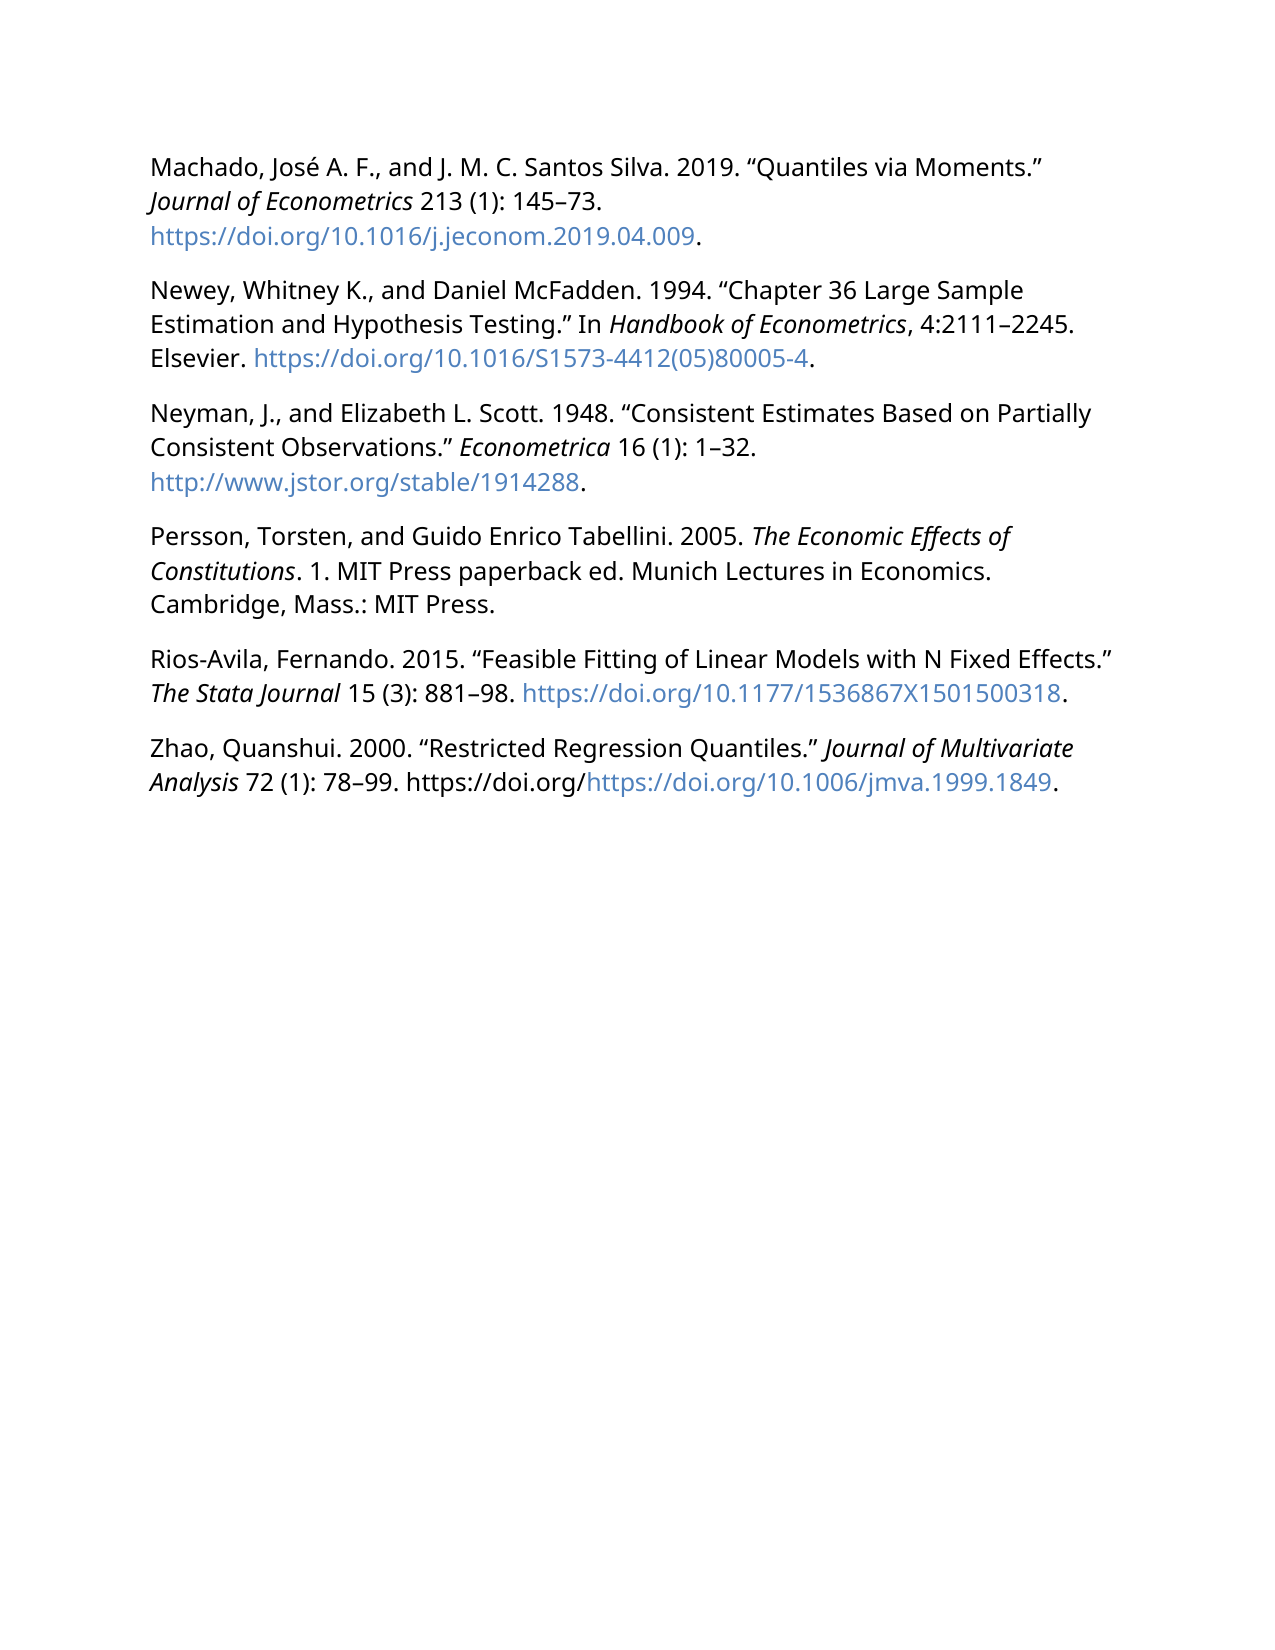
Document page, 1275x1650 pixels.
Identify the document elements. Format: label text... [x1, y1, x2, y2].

text Neyman, J., and Elizabeth L. Scott. 1948. “Consistent Estimates Based on Partially Consistent Observations.” Econometrica 16 (1): 1–32. http://www.jstor.org/stable/1914288. [150, 396, 1125, 498]
text Persson, Torsten, and Guido Enrico Tabellini. 2005. The Economic Effects of Constitutions. 1. MIT Press paperback ed. Munich Lectures in Economics. Cambridge, Mass.: MIT Press. [150, 519, 1125, 621]
text Machado, José A. F., and J. M. C. Santos Silva. 2019. “Quantiles via Moments.” Journal of Econometrics 213 (1): 145–73. https://doi.org/10.1016/j.jeconom.2019.04.009. [150, 150, 1125, 252]
text Newey, Whitney K., and Daniel McFadden. 1994. “Chapter 36 Large Sample Estimation and Hypothesis Testing.” In Handbook of Econometrics, 4:2111–2245. Elsevier. https://doi.org/10.1016/S1573-4412(05)80005-4. [150, 273, 1125, 375]
text Zhao, Quanshui. 2000. “Restricted Regression Quantiles.” Journal of Multivariate Analysis 72 (1): 78–99. https://doi.org/https://doi.org/10.1006/jmva.1999.1849. [150, 731, 1125, 799]
text Rios-Avila, Fernando. 2015. “Feasible Fitting of Linear Models with N Fixed Effects.” The Stata Journal 15 (3): 881–98. https://doi.org/10.1177/1536867X1501500318. [150, 642, 1125, 710]
